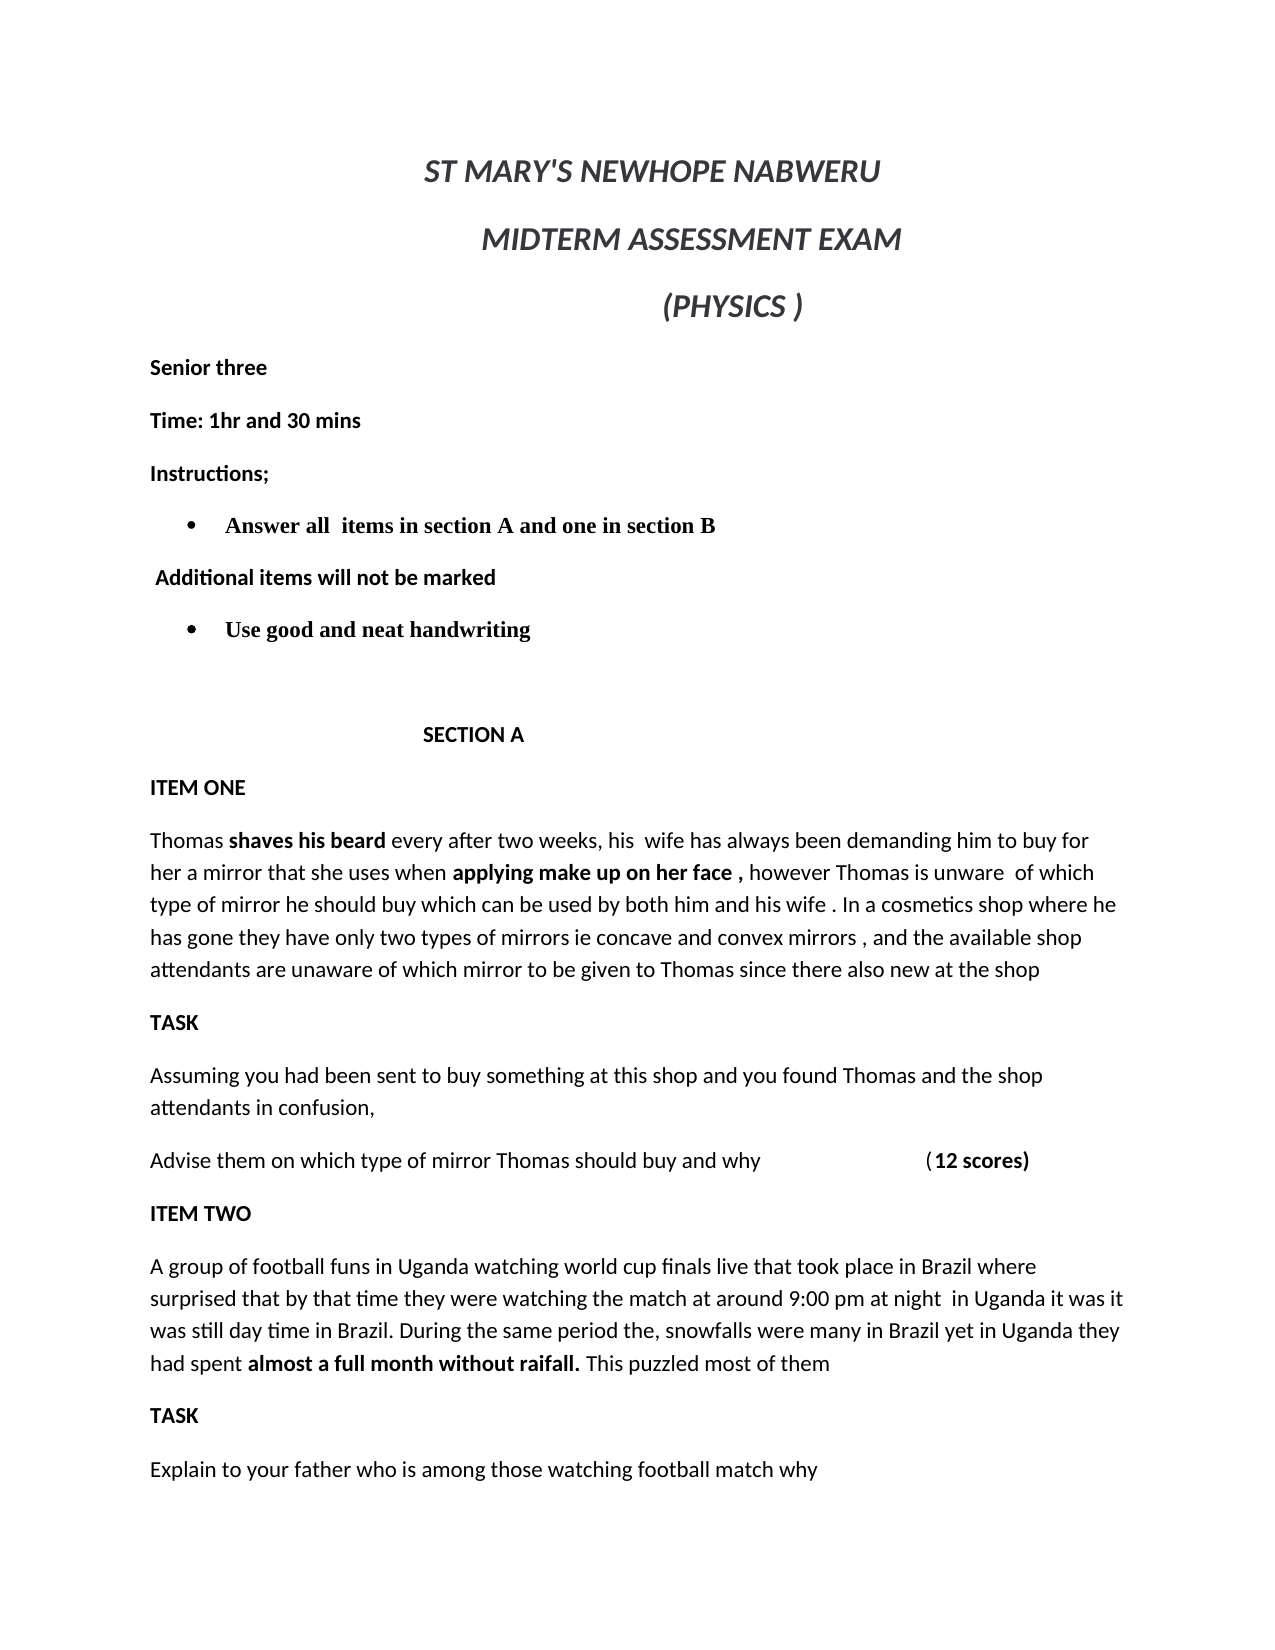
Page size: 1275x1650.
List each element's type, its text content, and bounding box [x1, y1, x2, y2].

text Instructions; [150, 459, 1125, 487]
text Thomas shaves his beard every after two weeks, his wife has always been demanding him to buy for her a mirror that she uses when applying make up on her face , however Thomas is unware of which type of mirror he should buy which can be used by both him and his wife . In a cosmetics shop where he has gone they have only two types of mirrors ie concave and convex mirrors , and the available shop attendants are unaware of which mirror to be given to Thomas since there also new at the shop [150, 826, 1125, 983]
text A group of football funs in Uganda watching world cup finals live that took place in Brazil where surprised that by that time they were watching the match at around 9:00 pm at night in Uganda it was it was still day time in Brazil. During the same period the, snowfalls were many in Brazil yet in Uganda they had spent almost a full month without raifall. This puzzled most of them [150, 1252, 1125, 1377]
text TASK [150, 1008, 1125, 1036]
text ST MARY'S NEWHOPE NABWERU [150, 150, 1125, 191]
text Time: 1hr and 30 mins [150, 406, 1125, 434]
text TASK [150, 1402, 1125, 1430]
text Explain to your father who is among those watching football match why [150, 1455, 1125, 1483]
text SECTION A [150, 720, 1125, 748]
text Advise them on which type of mirror Thomas should buy and why (12 scores) [150, 1146, 1125, 1174]
text ITEM TWO [150, 1199, 1125, 1227]
list Use good and neat handwriting [187, 616, 1125, 642]
text MIDTERM ASSESSMENT EXAM [150, 218, 1125, 258]
list Answer all items in section A and one in section B [187, 512, 1125, 538]
text Assuming you had been sent to buy something at this shop and you found Thomas and the shop attendants in confusion, [150, 1061, 1125, 1121]
text (PHYSICS ) [150, 285, 1125, 326]
text Senior three [150, 353, 1125, 381]
text ITEM ONE [150, 773, 1125, 801]
